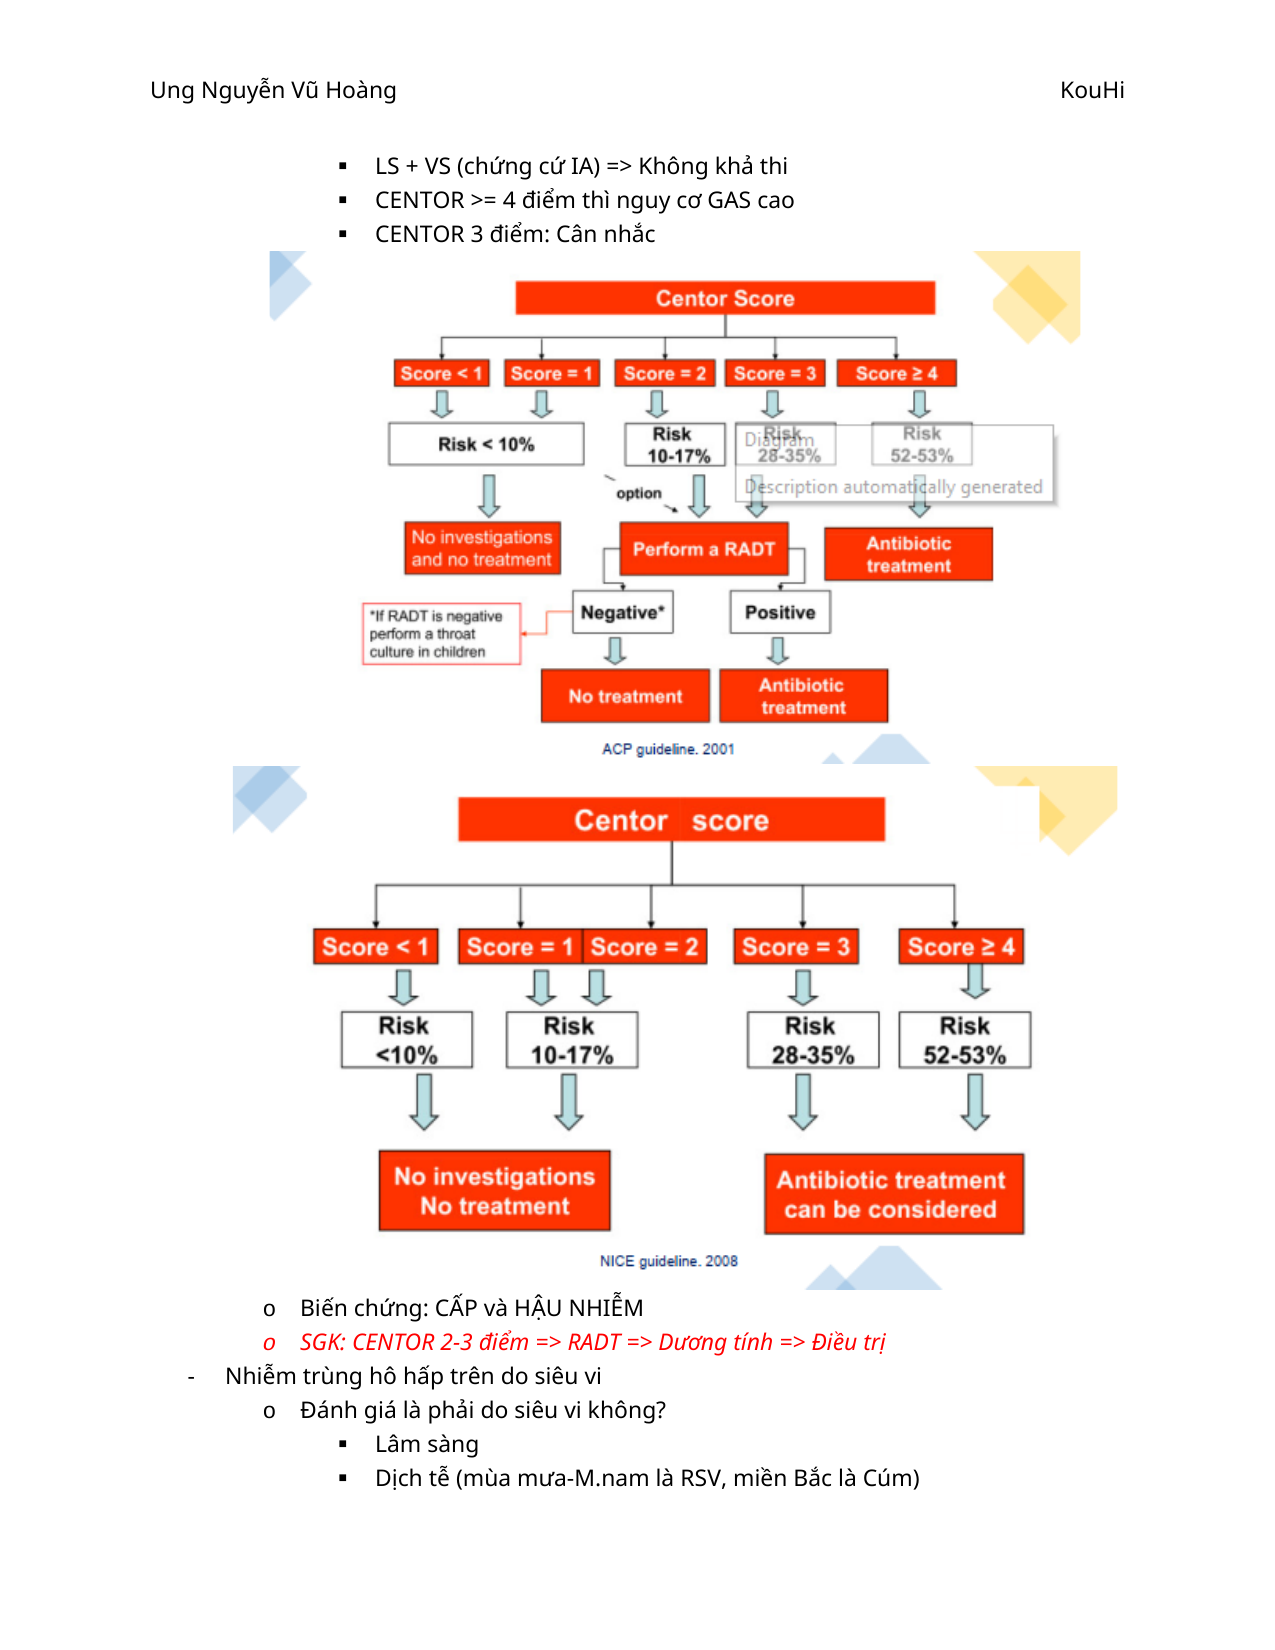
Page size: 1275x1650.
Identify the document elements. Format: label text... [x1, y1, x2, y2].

list CENTOR 3 điểm: Cân nhắc [337, 217, 1125, 249]
picture [232, 766, 1118, 1290]
picture [269, 251, 1081, 764]
list Dịch tễ (mùa mưa-M.nam là RSV, miền Bắc là Cúm) [337, 1461, 1125, 1493]
list Biến chứng: CẤP và HẬU NHIỄM [262, 1292, 1125, 1324]
list Nhiễm trùng hô hấp trên do siêu vi [187, 1360, 1125, 1391]
list Lâm sàng [337, 1428, 1125, 1459]
list CENTOR >= 4 điểm thì nguy cơ GAS cao [337, 184, 1125, 215]
list Đánh giá là phải do siêu vi không? [262, 1394, 1125, 1425]
list LS + VS (chứng cứ IA) => Không khả thi [337, 150, 1125, 181]
list SGK: CENTOR 2-3 điểm => RADT => Dương tính => Điều trị [262, 1326, 1125, 1358]
